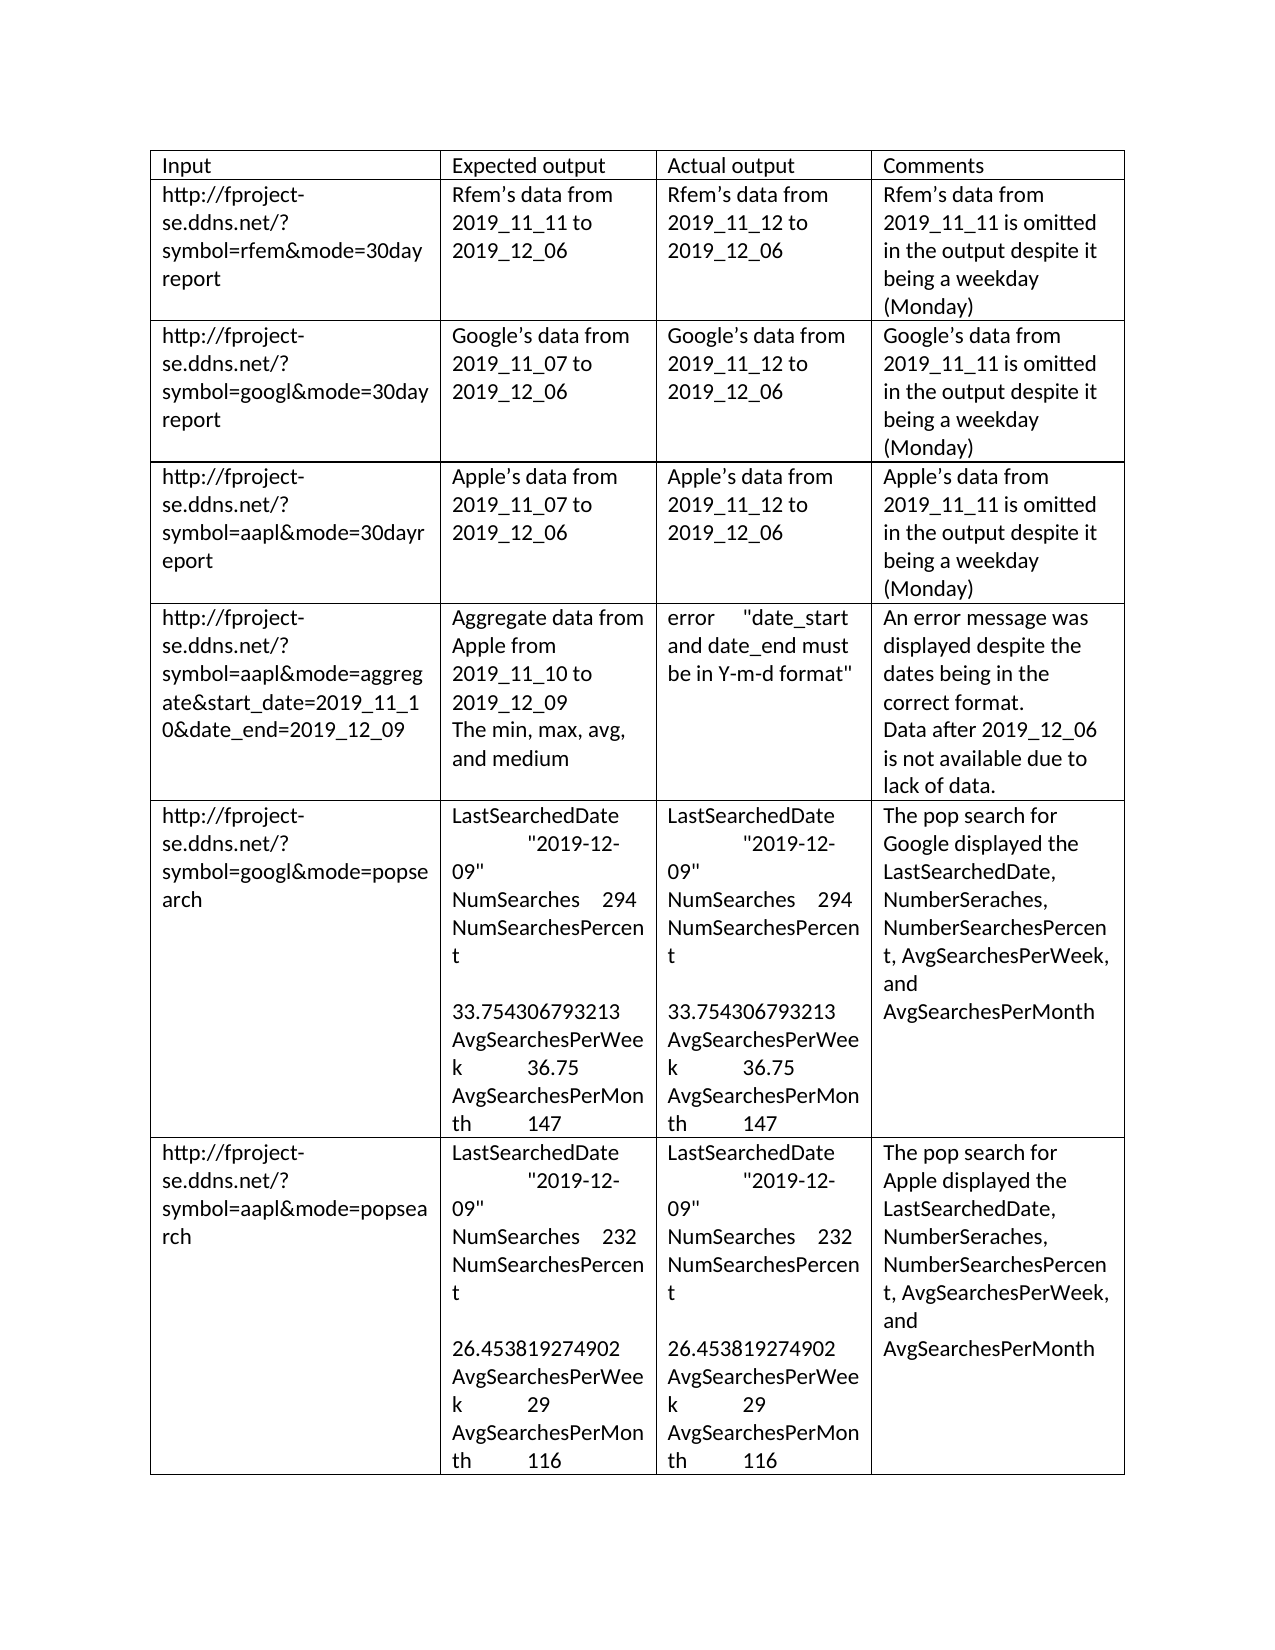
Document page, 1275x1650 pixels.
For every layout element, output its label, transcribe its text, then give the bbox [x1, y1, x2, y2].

table_cell LastSearchedDate "2019-12-09" NumSearches 232 NumSearchesPercent 26.453819274902 AvgSearchesPerWeek 29 AvgSearchesPerMonth 116 [441, 1138, 656, 1474]
table_cell The pop search for Apple displayed the LastSearchedDate, NumberSeraches, NumberSearchesPercent, AvgSearchesPerWeek, and AvgSearchesPerMonth [872, 1138, 1124, 1474]
table_cell An error message was displayed despite the dates being in the correct format. Data after 2019_12_06 is not available due to lack of data. [872, 604, 1124, 800]
table_cell The pop search for Google displayed the LastSearchedDate, NumberSeraches, NumberSearchesPercent, AvgSearchesPerWeek, and AvgSearchesPerMonth [872, 801, 1124, 1137]
table_cell Google’s data from 2019_11_07 to 2019_12_06 [441, 321, 656, 461]
table_cell Google’s data from 2019_11_11 is omitted in the output despite it being a weekday (Monday) [872, 321, 1124, 461]
table_cell http://fproject-se.ddns.net/?symbol=rfem&mode=30dayreport [151, 180, 440, 320]
table_cell Google’s data from 2019_11_12 to 2019_12_06 [657, 321, 871, 461]
table_cell Apple’s data from 2019_11_12 to 2019_12_06 [657, 463, 871, 602]
table_header Input [151, 151, 440, 179]
table_header Actual output [657, 151, 871, 179]
table_cell Apple’s data from 2019_11_07 to 2019_12_06 [441, 463, 656, 602]
table_cell Rfem’s data from 2019_11_12 to 2019_12_06 [657, 180, 871, 320]
table_cell Rfem’s data from 2019_11_11 to 2019_12_06 [441, 180, 656, 320]
table_cell http://fproject-se.ddns.net/?symbol=aapl&mode=30dayreport [151, 463, 440, 602]
table_cell error "date_start and date_end must be in Y-m-d format" [657, 604, 871, 800]
table_cell http://fproject-se.ddns.net/?symbol=googl&mode=popsearch [151, 801, 440, 1137]
table_cell http://fproject-se.ddns.net/?symbol=aapl&mode=popsearch [151, 1138, 440, 1474]
table_cell Apple’s data from 2019_11_11 is omitted in the output despite it being a weekday (Monday) [872, 463, 1124, 602]
table_header Comments [872, 151, 1124, 179]
table_cell http://fproject-se.ddns.net/?symbol=aapl&mode=aggregate&start_date=2019_11_10&date_end=2019_12_09 [151, 604, 440, 800]
table_cell LastSearchedDate "2019-12-09" NumSearches 294 NumSearchesPercent 33.754306793213 AvgSearchesPerWeek 36.75 AvgSearchesPerMonth 147 [441, 801, 656, 1137]
table_cell LastSearchedDate "2019-12-09" NumSearches 294 NumSearchesPercent 33.754306793213 AvgSearchesPerWeek 36.75 AvgSearchesPerMonth 147 [657, 801, 871, 1137]
table_cell http://fproject-se.ddns.net/?symbol=googl&mode=30dayreport [151, 321, 440, 461]
table_cell Aggregate data from Apple from 2019_11_10 to 2019_12_09 The min, max, avg, and medium [441, 604, 656, 800]
table_cell Rfem’s data from 2019_11_11 is omitted in the output despite it being a weekday (Monday) [872, 180, 1124, 320]
table_header Expected output [441, 151, 656, 179]
table_cell LastSearchedDate "2019-12-09" NumSearches 232 NumSearchesPercent 26.453819274902 AvgSearchesPerWeek 29 AvgSearchesPerMonth 116 [657, 1138, 871, 1474]
